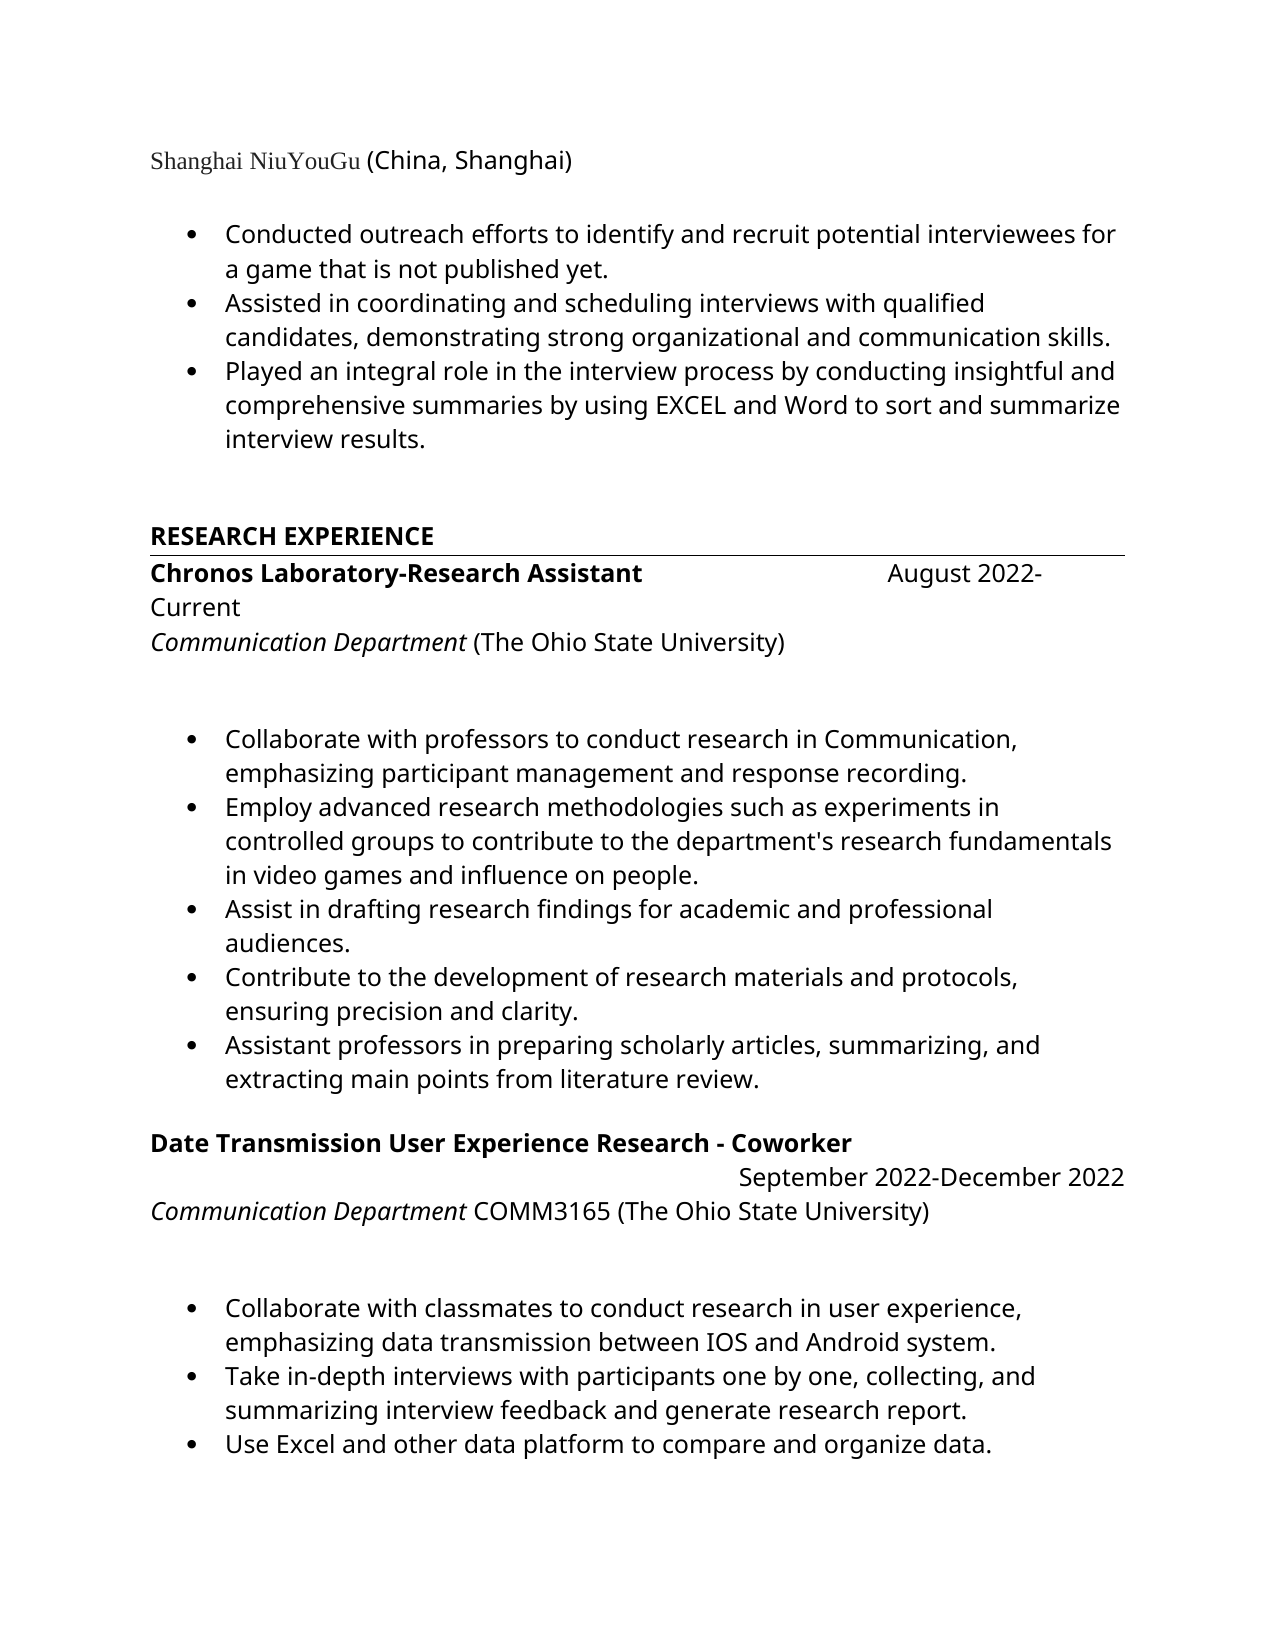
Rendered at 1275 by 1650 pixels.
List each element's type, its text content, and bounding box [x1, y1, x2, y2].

text RESEARCH EXPERIENCE [150, 645, 1125, 681]
list Collaborate with professors to conduct research in Communication, emphasizing participant management and response recording. [187, 848, 1125, 916]
list Played an integral role in the interview process by conducting insightful and comprehensive summaries by using EXCEL and Word to sort and summarize interview results. [187, 480, 1125, 582]
text September 2022-December 2022 [150, 1402, 1125, 1437]
text Shanghai NiuYouGu (China, Shanghai) [150, 211, 1125, 245]
list Assistant professors in preparing scholarly articles, summarizing, and extracting main points from literature review. [187, 1271, 1125, 1339]
list Conducted outreach efforts to identify and recruit potential interviewees for a game that is not published yet. [187, 285, 1125, 353]
list Employ advanced research methodologies such as experiments in controlled groups to contribute to the department's research fundamentals in video games and influence on people. [187, 945, 1125, 1047]
text Communication Department (The Ohio State University) [150, 751, 1125, 819]
list Contribute to the development of research materials and protocols, ensuring precision and clarity. [187, 1174, 1125, 1242]
text Interview Assistant September 2023 [150, 142, 1125, 211]
list Assist in drafting research findings for academic and professional audiences. [187, 1077, 1125, 1145]
text Communication Department COMM3165 (The Ohio State University) [150, 1437, 1125, 1505]
text Date Transmission User Experience Research - Coworker [150, 1368, 1125, 1402]
list Assisted in coordinating and scheduling interviews with qualified candidates, demonstrating strong organizational and communication skills. [187, 383, 1125, 451]
text Chronos Laboratory-Research Assistant August 2022-Current [150, 682, 1125, 751]
